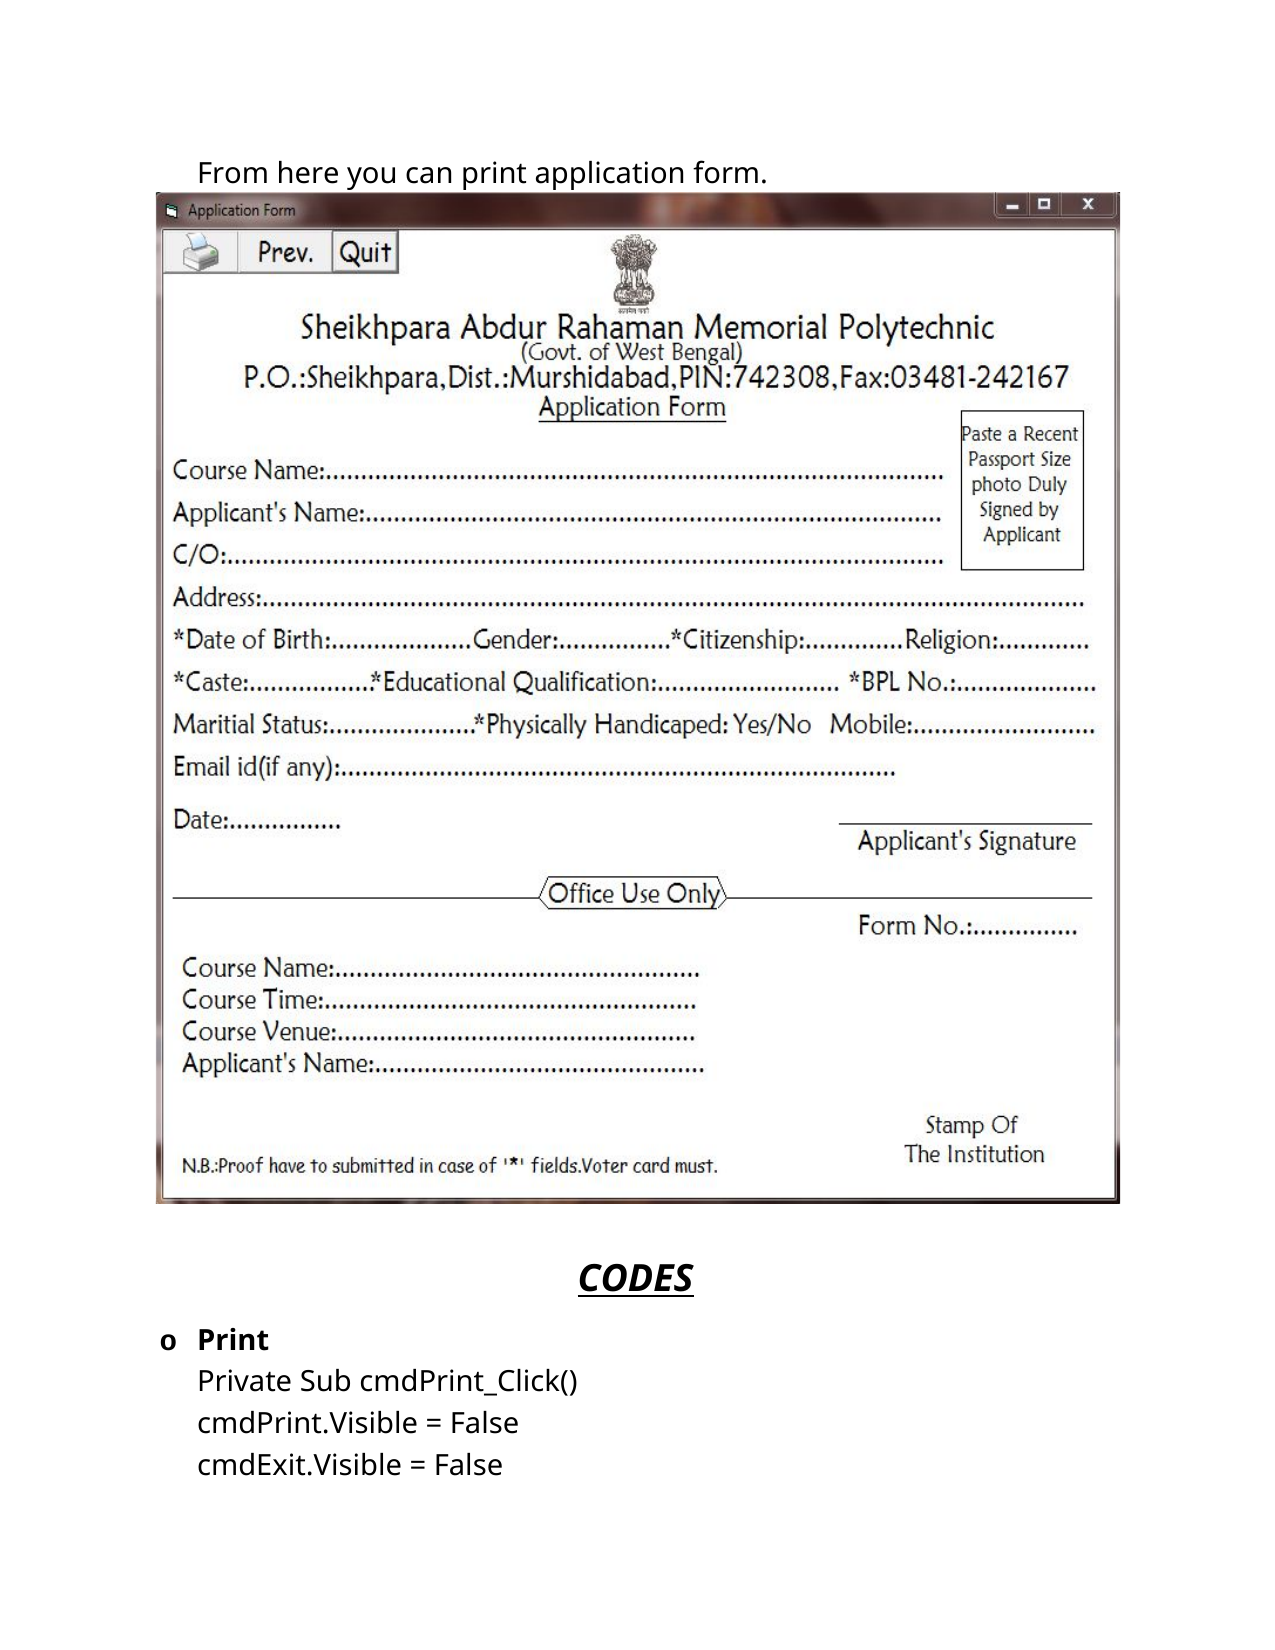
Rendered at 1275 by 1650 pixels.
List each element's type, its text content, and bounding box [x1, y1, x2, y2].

list Private Sub cmdPrint_Click() [197, 1358, 1125, 1400]
list From here you can print application form. [197, 150, 1125, 192]
list Print [159, 1317, 1125, 1358]
picture [154, 192, 1120, 1202]
list cmdPrint.Visible = False [197, 1400, 1125, 1442]
list cmdExit.Visible = False [197, 1442, 1125, 1483]
